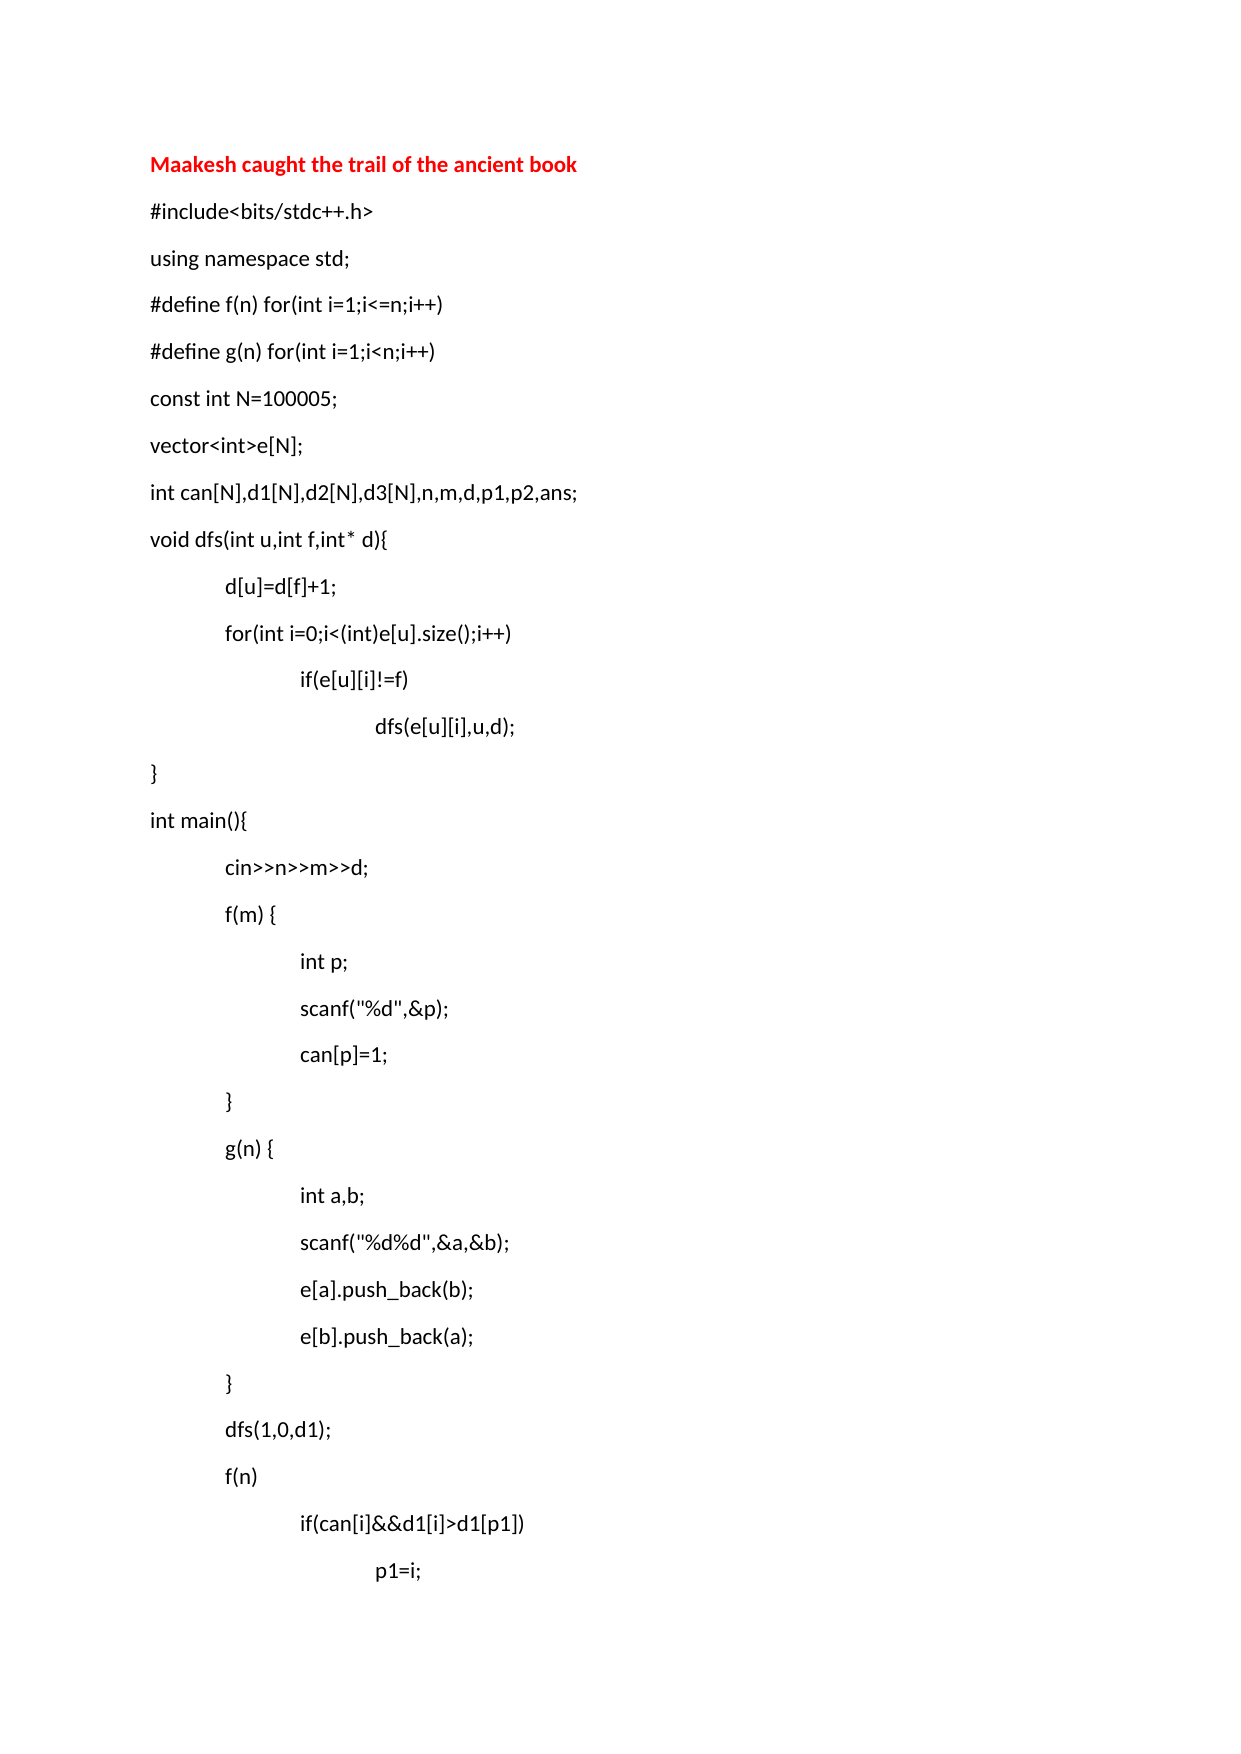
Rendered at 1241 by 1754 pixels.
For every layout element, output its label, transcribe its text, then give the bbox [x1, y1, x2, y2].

text int can[N],d1[N],d2[N],d3[N],n,m,d,p1,p2,ans; [150, 478, 1090, 506]
text } [150, 759, 1090, 787]
text if(can[i]&&d1[i]>d1[p1]) [150, 1509, 1090, 1537]
text vector<int>e[N]; [150, 431, 1090, 459]
text dfs(e[u][i],u,d); [150, 712, 1090, 741]
text f(m) { [150, 900, 1090, 928]
text #include<bits/stdc++.h> [150, 197, 1090, 225]
text e[a].push_back(b); [150, 1275, 1090, 1303]
text const int N=100005; [150, 384, 1090, 412]
text int main(){ [150, 806, 1090, 834]
text #define f(n) for(int i=1;i<=n;i++) [150, 291, 1090, 319]
text dfs(1,0,d1); [150, 1416, 1090, 1444]
text p1=i; [150, 1556, 1090, 1584]
text void dfs(int u,int f,int* d){ [150, 525, 1090, 553]
text e[b].push_back(a); [150, 1322, 1090, 1350]
text } [150, 1087, 1090, 1116]
text scanf("%d",&p); [150, 994, 1090, 1022]
text scanf("%d%d",&a,&b); [150, 1228, 1090, 1256]
text for(int i=0;i<(int)e[u].size();i++) [150, 619, 1090, 647]
text d[u]=d[f]+1; [150, 572, 1090, 600]
text int p; [150, 947, 1090, 975]
text if(e[u][i]!=f) [150, 666, 1090, 694]
text can[p]=1; [150, 1041, 1090, 1069]
text #define g(n) for(int i=1;i<n;i++) [150, 337, 1090, 366]
text Maakesh caught the trail of the ancient book [150, 150, 1090, 178]
text g(n) { [150, 1134, 1090, 1162]
text } [150, 1369, 1090, 1397]
text f(n) [150, 1462, 1090, 1491]
text int a,b; [150, 1181, 1090, 1209]
text using namespace std; [150, 244, 1090, 272]
text cin>>n>>m>>d; [150, 853, 1090, 881]
